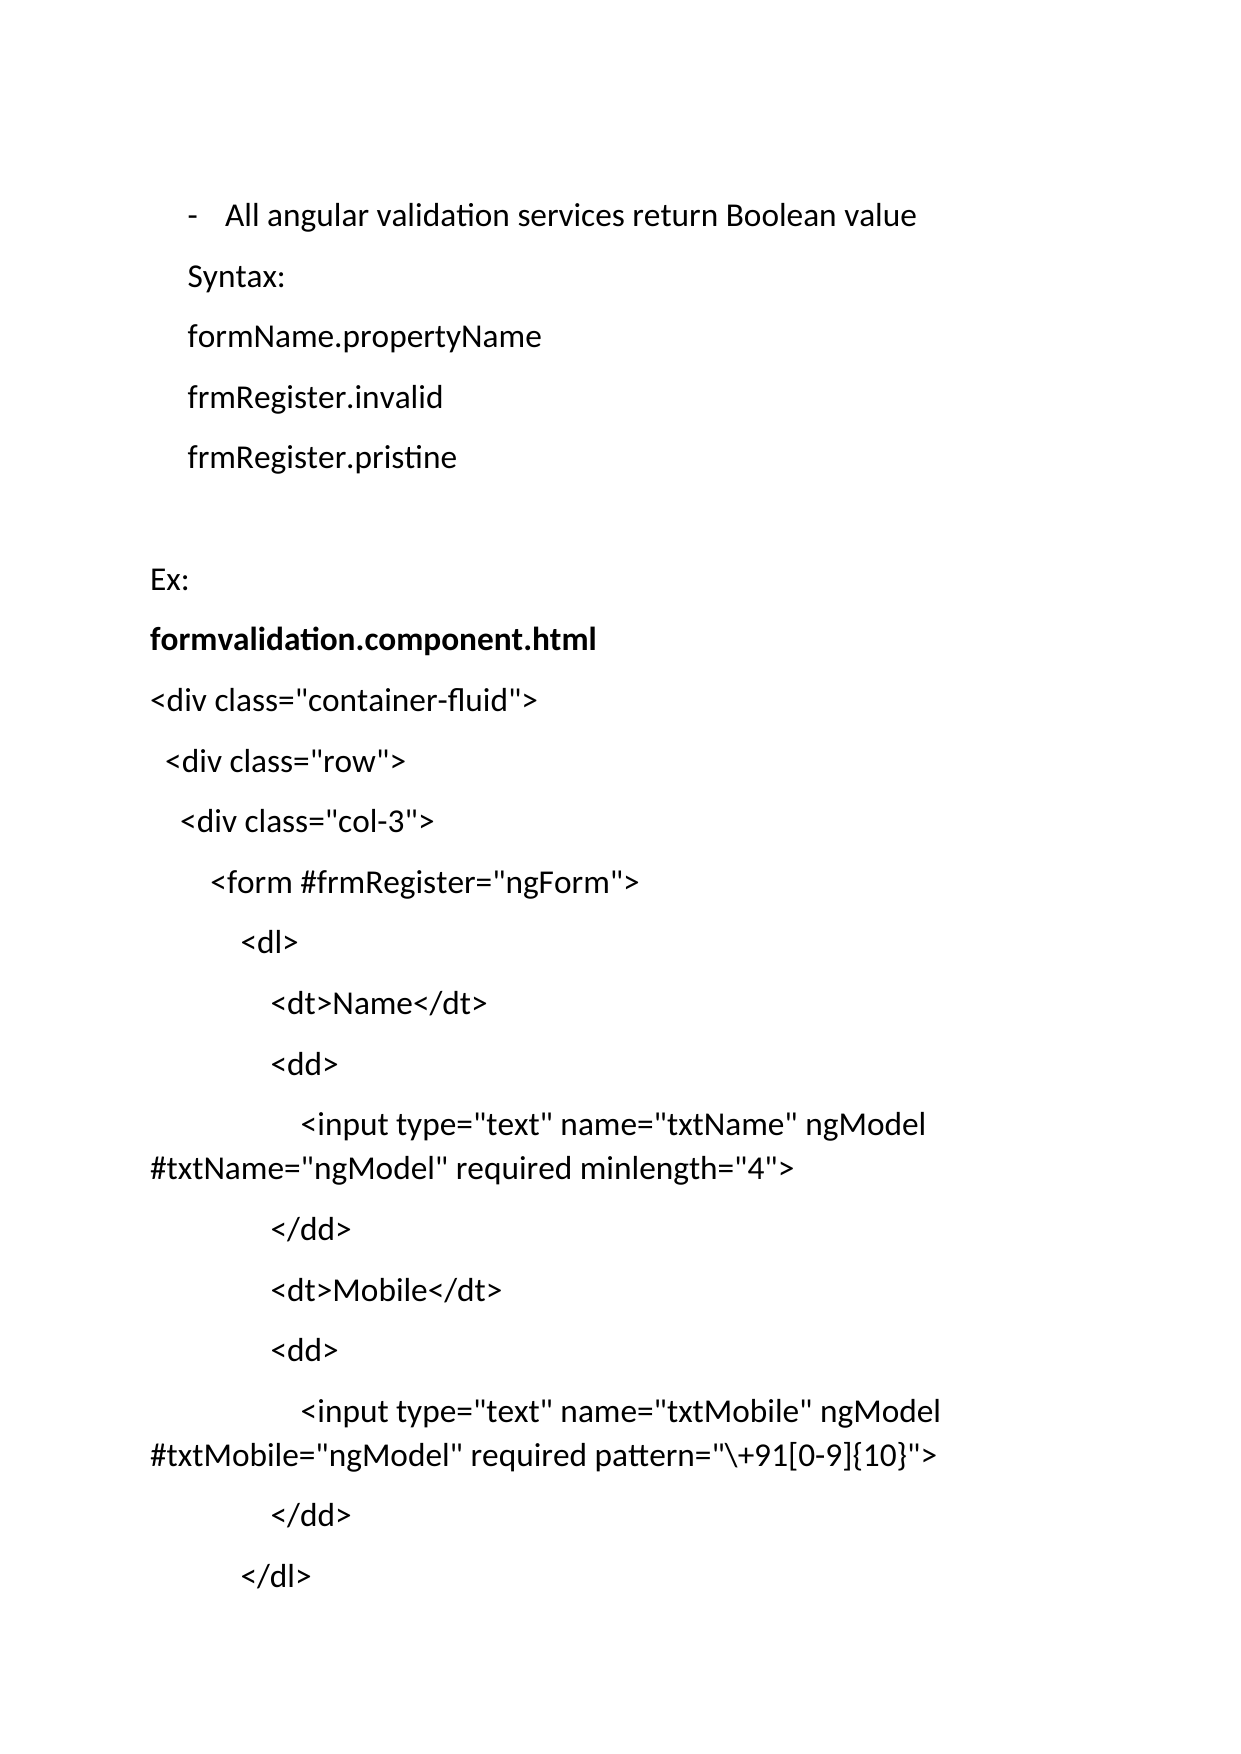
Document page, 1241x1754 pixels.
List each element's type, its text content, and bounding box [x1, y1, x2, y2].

text formvalidation.component.html [150, 618, 1090, 659]
text formName.propertyName [187, 315, 1090, 356]
text <input type="text" name="txtMobile" ngModel #txtMobile="ngModel" required pattern="\+91[0-9]{10}"> [150, 1390, 1090, 1474]
text frmRegister.pristine [187, 436, 1090, 477]
text frmRegister.invalid [187, 376, 1090, 417]
text <dd> [150, 1329, 1090, 1370]
text <div class="row"> [150, 739, 1090, 780]
text <dd> [150, 1043, 1090, 1083]
text <div class="container-fluid"> [150, 679, 1090, 720]
text Syntax: [187, 254, 1090, 295]
text <form #frmRegister="ngForm"> [150, 861, 1090, 902]
text <dt>Name</dt> [150, 982, 1090, 1023]
text </dl> [150, 1555, 1090, 1596]
text Ex: [150, 558, 1090, 598]
text </dd> [150, 1208, 1090, 1249]
text <div class="col-3"> [150, 800, 1090, 841]
text <input type="text" name="txtName" ngModel #txtName="ngModel" required minlength="4"> [150, 1103, 1090, 1188]
text </dd> [150, 1494, 1090, 1535]
text <dl> [150, 921, 1090, 962]
text <dt>Mobile</dt> [150, 1268, 1090, 1309]
list All angular validation services return Boolean value [187, 194, 1090, 235]
